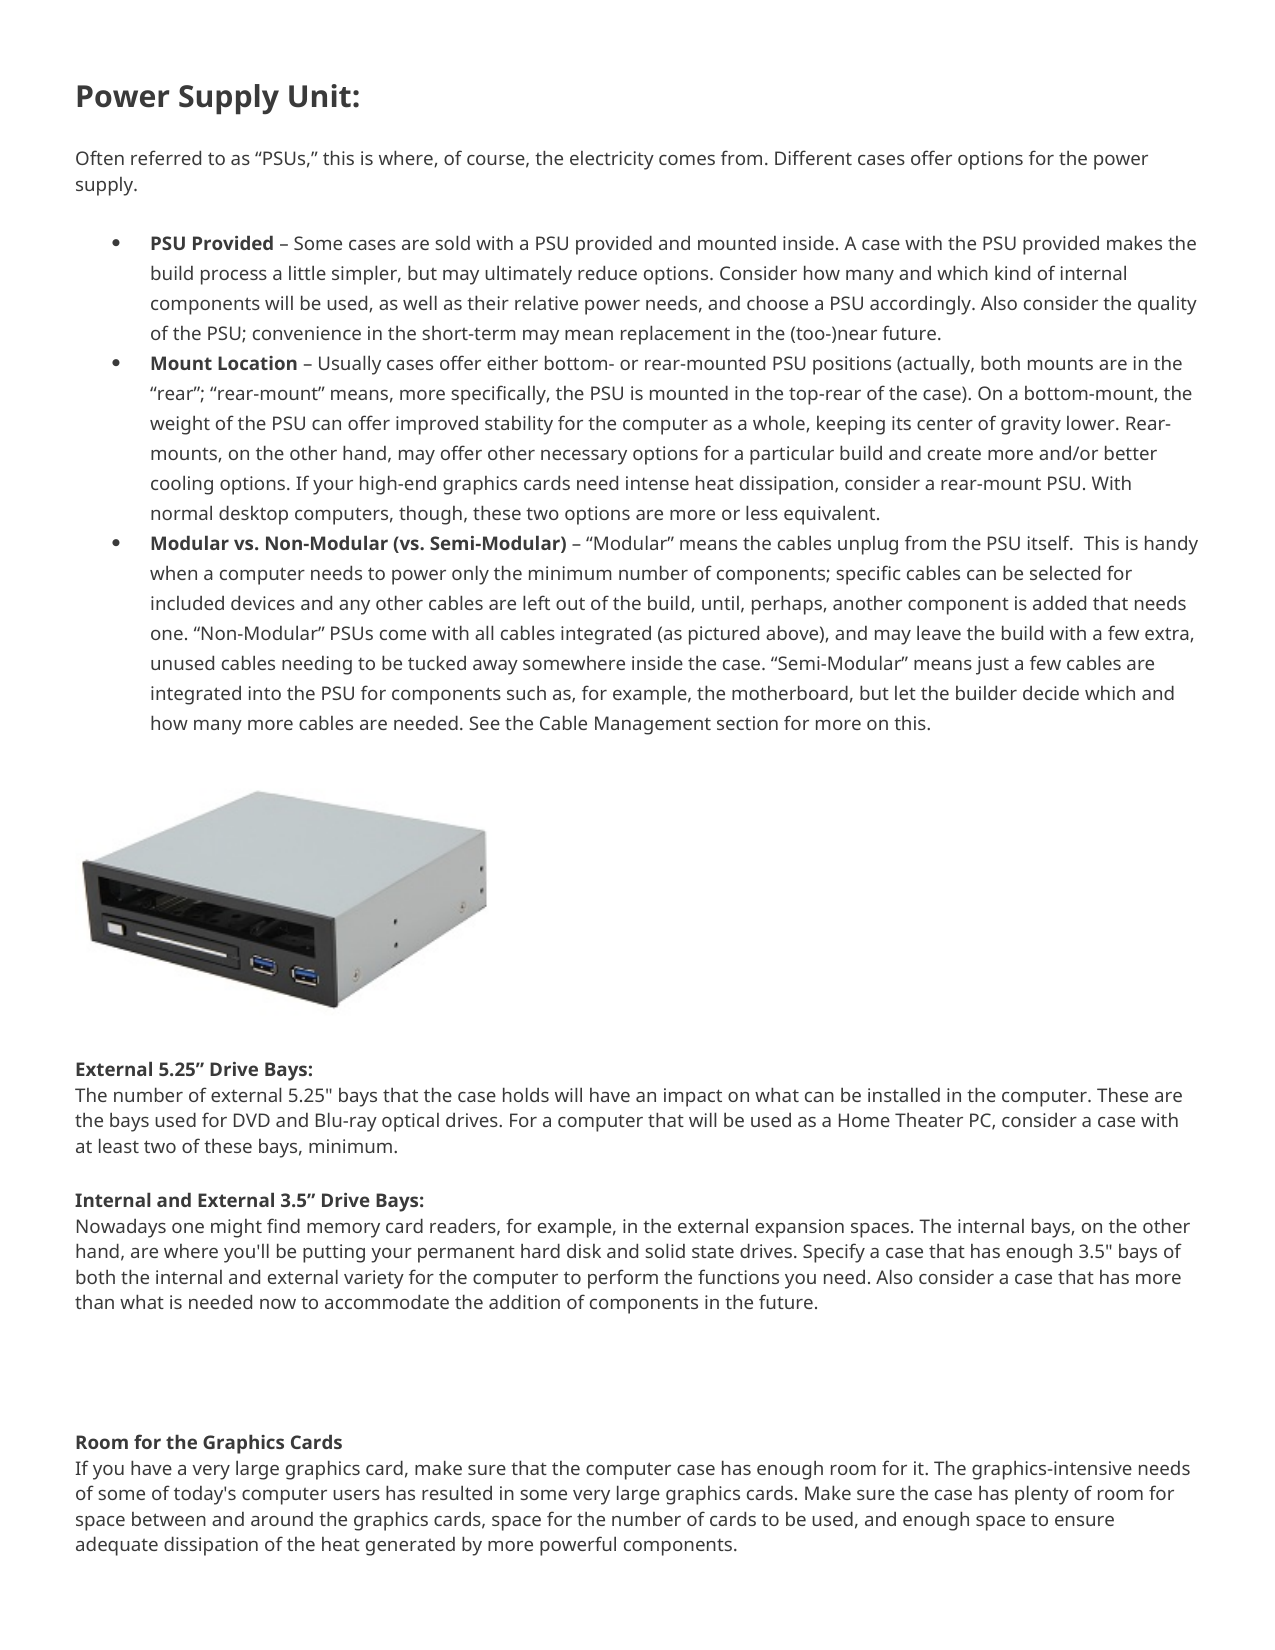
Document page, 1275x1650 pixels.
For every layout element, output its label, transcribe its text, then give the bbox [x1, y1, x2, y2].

text Often referred to as “PSUs,” this is where, of course, the electricity comes from. Different cases offer options for the power supply. [75, 145, 1200, 196]
text Internal and External 3.5” Drive Bays: Nowadays one might find memory card readers, for example, in the external expansion spaces. The internal bays, on the other hand, are where you'll be putting your permanent hard disk and solid state drives. Specify a case that has enough 3.5" bays of both the internal and external variety for the computer to perform the functions you need. Also consider a case that has more than what is needed now to accommodate the addition of components in the future. [75, 1188, 1200, 1315]
text External 5.25” Drive Bays: The number of external 5.25" bays that the case holds will have an impact on what can be installed in the computer. These are the bays used for DVD and Blu-ray optical drives. For a computer that will be used as a Home Theater PC, consider a case with at least two of these bays, minimum. [75, 1056, 1200, 1158]
text Power Supply Unit: [75, 75, 1200, 116]
text Room for the Graphics Cards If you have a very large graphics card, make sure that the computer case has enough room for it. The graphics-intensive needs of some of today's computer users has resulted in some very large graphics cards. Make sure the case has plenty of room for space between and around the graphics cards, space for the number of cards to be used, and enough space to ensure adequate dissipation of the heat generated by more powerful components. [75, 1429, 1200, 1557]
list Mount Location – Usually cases offer either bottom- or rear-mounted PSU positions (actually, both mounts are in the “rear”; “rear-mount” means, more specifically, the PSU is mounted in the top-rear of the case). On a bottom-mount, the weight of the PSU can offer improved stability for the computer as a whole, keeping its center of gravity lower. Rear-mounts, on the other hand, may offer other necessary options for a particular build and create more and/or better cooling options. If your high-end graphics cards need intense heat dissipation, consider a rear-mount PSU. With normal desktop computers, though, these two options are more or less equivalent. [112, 346, 1200, 526]
picture [75, 764, 504, 1028]
list PSU Provided – Some cases are sold with a PSU provided and mounted inside. A case with the PSU provided makes the build process a little simpler, but may ultimately reduce options. Consider how many and which kind of internal components will be used, as well as their relative power needs, and choose a PSU accordingly. Also consider the quality of the PSU; convenience in the short-term may mean replacement in the (too-)near future. [112, 226, 1200, 346]
list Modular vs. Non-Modular (vs. Semi-Modular) – “Modular” means the cables unplug from the PSU itself. This is handy when a computer needs to power only the minimum number of components; specific cables can be selected for included devices and any other cables are left out of the build, until, perhaps, another component is added that needs one. “Non-Modular” PSUs come with all cables integrated (as pictured above), and may leave the build with a few extra, unused cables needing to be tucked away somewhere inside the case. “Semi-Modular” means just a few cables are integrated into the PSU for components such as, for example, the motherboard, but let the builder decide which and how many more cables are needed. See the Cable Management section for more on this. [112, 526, 1200, 736]
